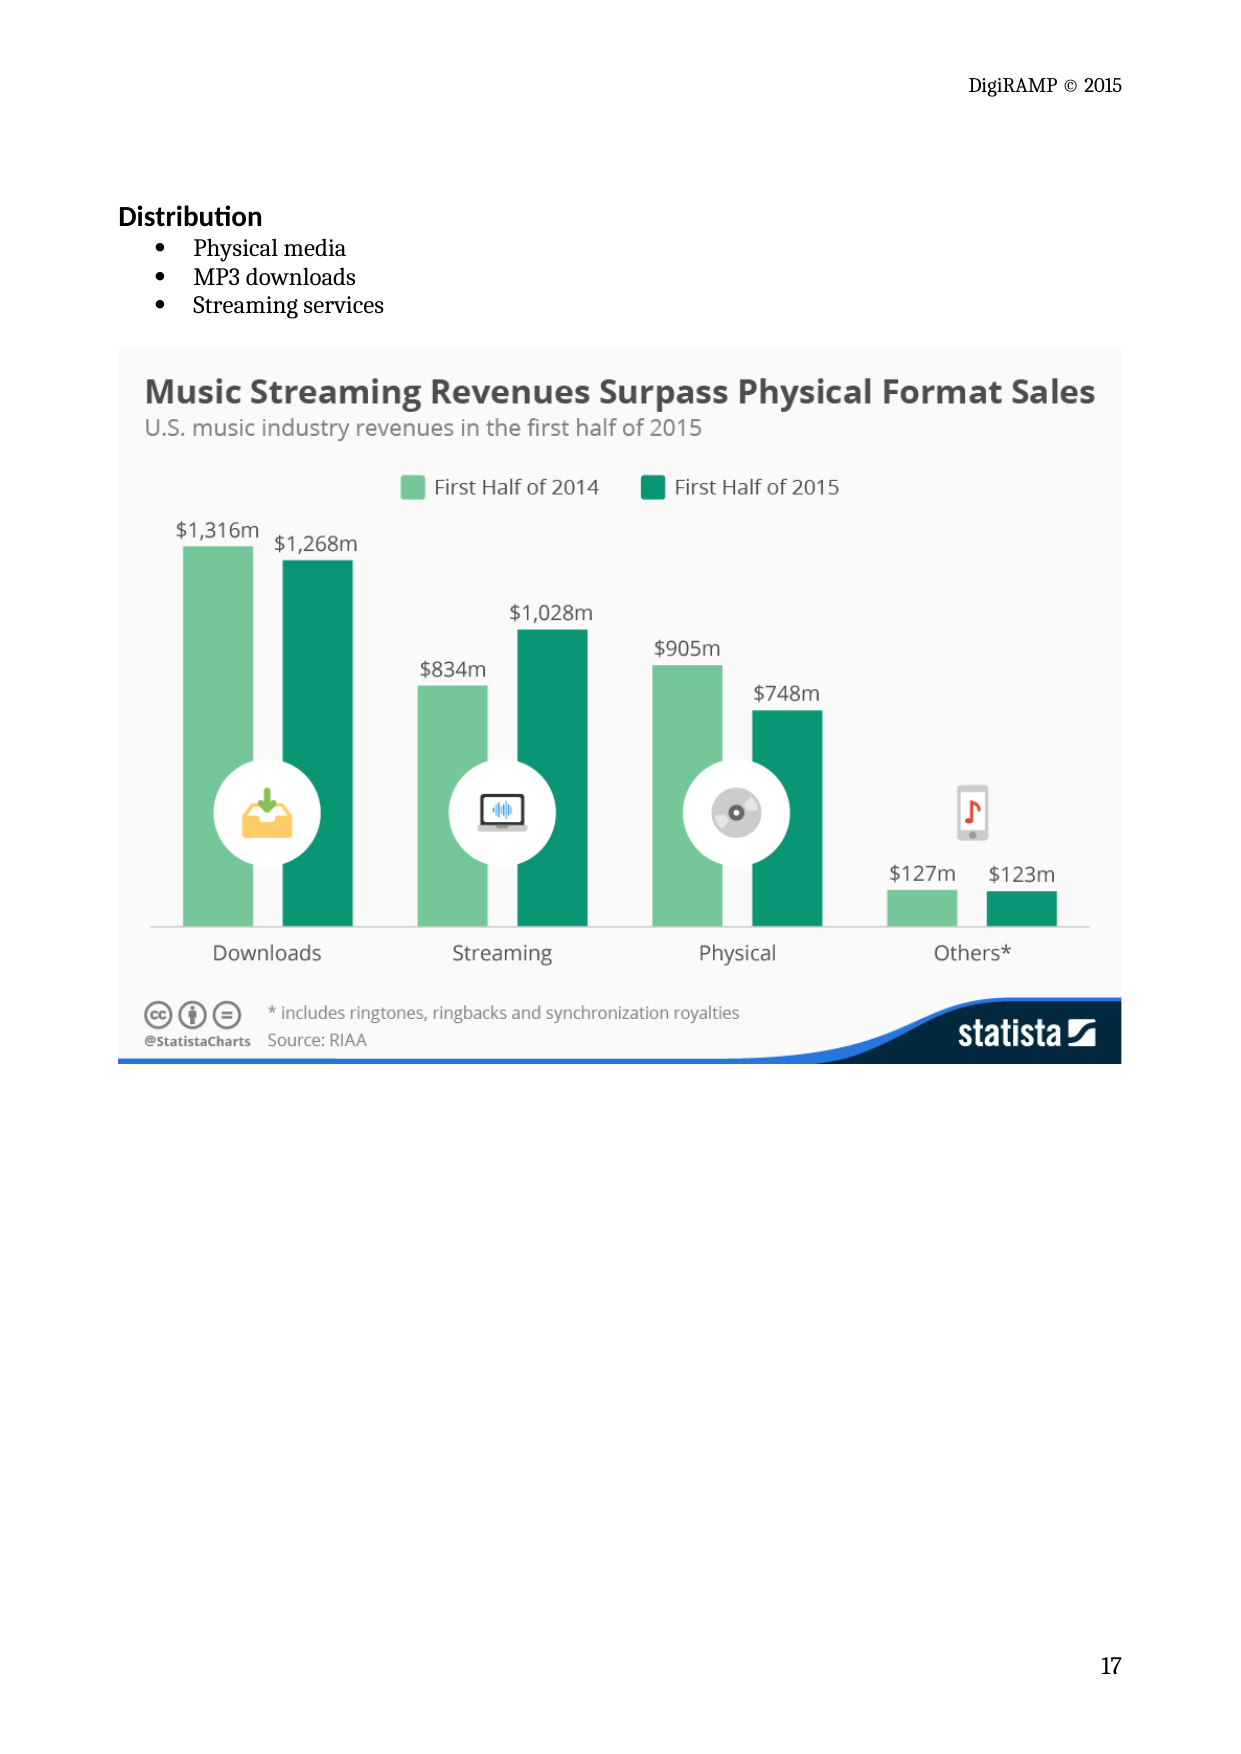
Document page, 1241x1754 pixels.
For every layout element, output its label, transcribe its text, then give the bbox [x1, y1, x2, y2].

list Streaming services [156, 291, 1122, 320]
list Physical media [156, 234, 1122, 262]
list MP3 downloads [156, 262, 1122, 291]
subtitle Distribution [118, 198, 1122, 234]
picture [118, 348, 1122, 1064]
